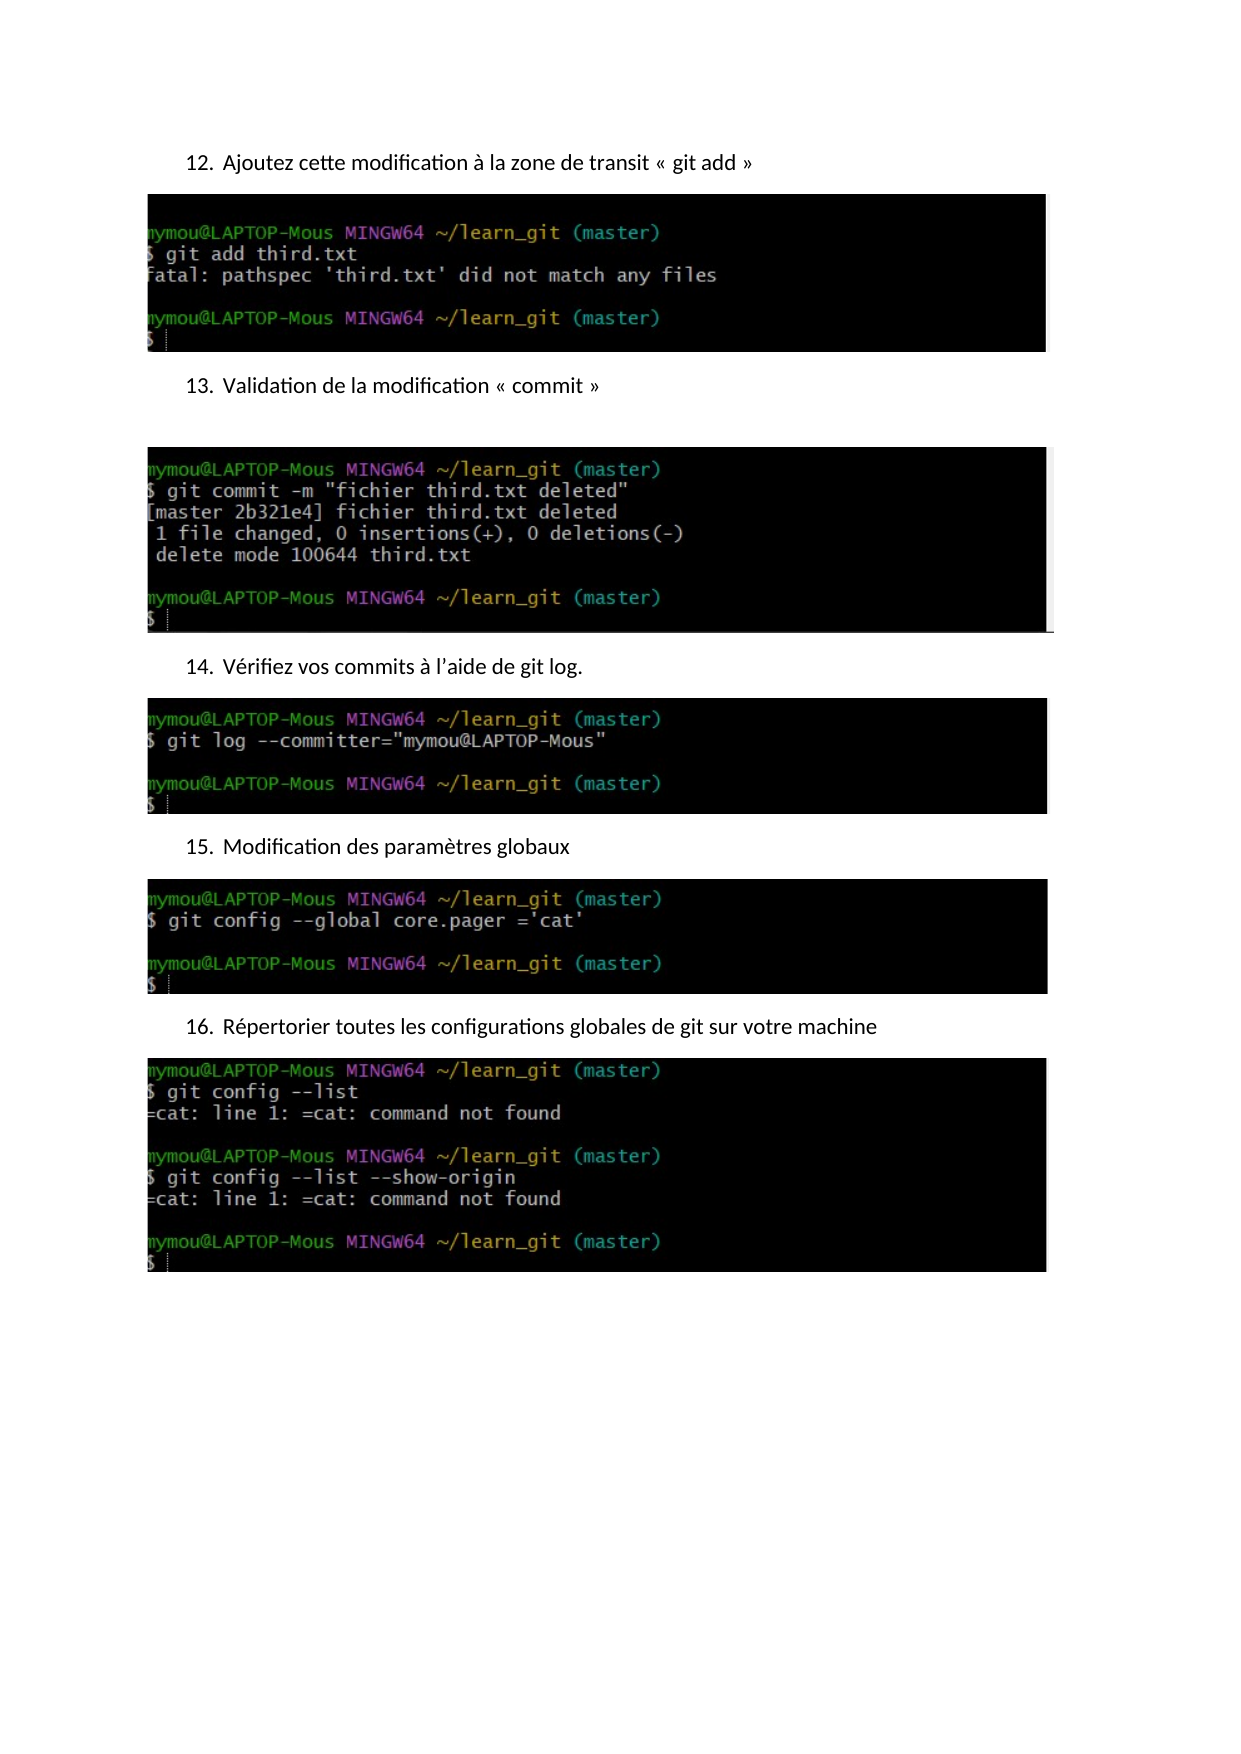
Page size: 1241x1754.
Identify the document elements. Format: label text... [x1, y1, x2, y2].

list Validation de la modification « commit » [185, 371, 1093, 399]
list Ajoutez cette modification à la zone de transit « git add » [185, 148, 1093, 176]
picture [147, 194, 1050, 352]
list Modification des paramètres globaux [185, 832, 1093, 861]
list Vérifiez vos commits à l’aide de git log. [185, 652, 1093, 680]
picture [147, 698, 1050, 814]
list Répertorier toutes les configurations globales de git sur votre machine [185, 1012, 1093, 1040]
picture [147, 1058, 1049, 1272]
picture [147, 447, 1054, 633]
picture [147, 879, 1049, 994]
